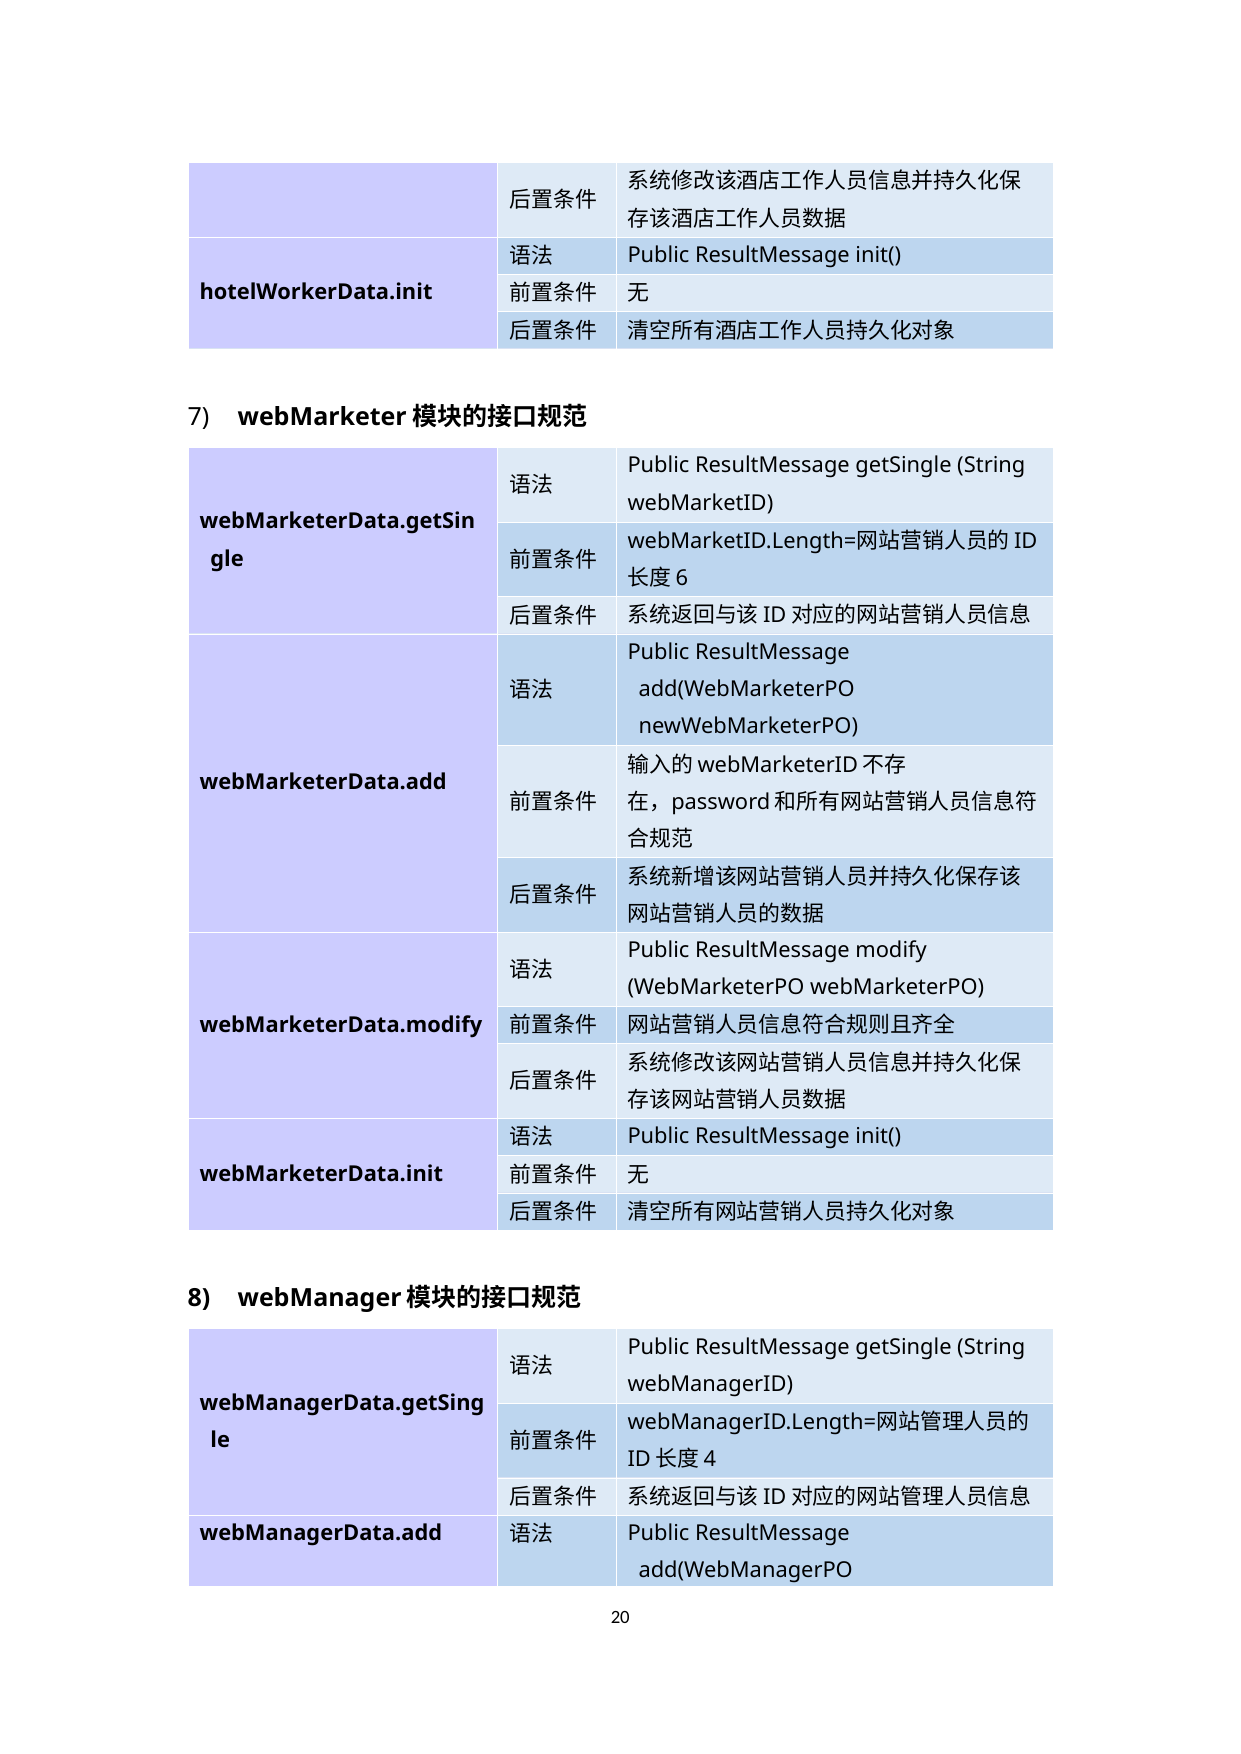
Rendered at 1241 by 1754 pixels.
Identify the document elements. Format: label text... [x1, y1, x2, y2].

table_cell 系统修改该酒店工作人员信息并持久化保存该酒店工作人员数据 [617, 163, 1053, 237]
table_cell Public ResultMessage modify (WebMarketerPO webMarketerPO) [617, 933, 1053, 1006]
table_cell Public ResultMessage init() [617, 238, 1053, 274]
table_cell webManagerID.Length=网站管理人员的ID长度4 [617, 1404, 1053, 1477]
table_cell 后置条件 [498, 1479, 616, 1515]
table_cell 后置条件 [498, 1194, 616, 1230]
table_cell webMarketerData.add [189, 635, 497, 932]
table_cell webMarketerData.modify [189, 933, 497, 1118]
table_cell 网站营销人员信息符合规则且齐全 [617, 1007, 1053, 1043]
table_header webManagerData.getSingle [189, 1329, 497, 1515]
table_cell 前置条件 [498, 523, 616, 596]
table_cell 前置条件 [498, 1156, 616, 1192]
table_header 语法 [498, 1329, 616, 1403]
table_cell 系统修改该网站营销人员信息并持久化保存该网站营销人员数据 [617, 1044, 1053, 1118]
table_cell 后置条件 [498, 858, 616, 932]
table_cell 清空所有酒店工作人员持久化对象 [617, 312, 1053, 348]
table_cell 清空所有网站营销人员持久化对象 [617, 1194, 1053, 1230]
table_cell 语法 [498, 1119, 616, 1155]
table_cell 后置条件 [498, 163, 616, 237]
table_cell hotelWorkerData.init [189, 238, 497, 348]
table_cell 后置条件 [498, 597, 616, 633]
table_cell 前置条件 [498, 275, 616, 311]
table_cell 语法 [498, 635, 616, 745]
table_cell 系统返回与该ID对应的网站管理人员信息 [617, 1479, 1053, 1515]
list webManager模块的接口规范 [187, 1263, 1053, 1328]
list webMarketer模块的接口规范 [187, 382, 1053, 447]
table_cell 语法 [498, 238, 616, 274]
table_cell 系统返回与该ID对应的网站营销人员信息 [617, 597, 1053, 633]
table_cell 后置条件 [498, 312, 616, 348]
table_cell webManagerData.add [189, 1516, 497, 1586]
table_cell Public ResultMessage init() [617, 1119, 1053, 1155]
table_cell 语法 [498, 1516, 616, 1586]
table_cell 输入的webMarketerID不存在，password和所有网站营销人员信息符合规范 [617, 746, 1053, 857]
table_header webMarketerData.getSingle [189, 448, 497, 633]
table_cell 无 [617, 275, 1053, 311]
table_cell 无 [617, 1156, 1053, 1192]
table_cell Public ResultMessage add(WebMarketerPO newWebMarketerPO) [617, 635, 1053, 745]
table_header Public ResultMessage getSingle (String webManagerID) [617, 1329, 1053, 1403]
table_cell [617, 1516, 1053, 1586]
table_header Public ResultMessage getSingle (String webMarketID) [617, 448, 1053, 522]
table_cell 前置条件 [498, 1007, 616, 1043]
table_cell 系统新增该网站营销人员并持久化保存该网站营销人员的数据 [617, 858, 1053, 932]
table_cell webMarketID.Length=网站营销人员的ID长度6 [617, 523, 1053, 596]
table_cell webMarketerData.init [189, 1119, 497, 1230]
table_cell 前置条件 [498, 746, 616, 857]
table_cell 后置条件 [498, 1044, 616, 1118]
table_header 语法 [498, 448, 616, 522]
table_cell 语法 [498, 933, 616, 1006]
table_cell 前置条件 [498, 1404, 616, 1477]
